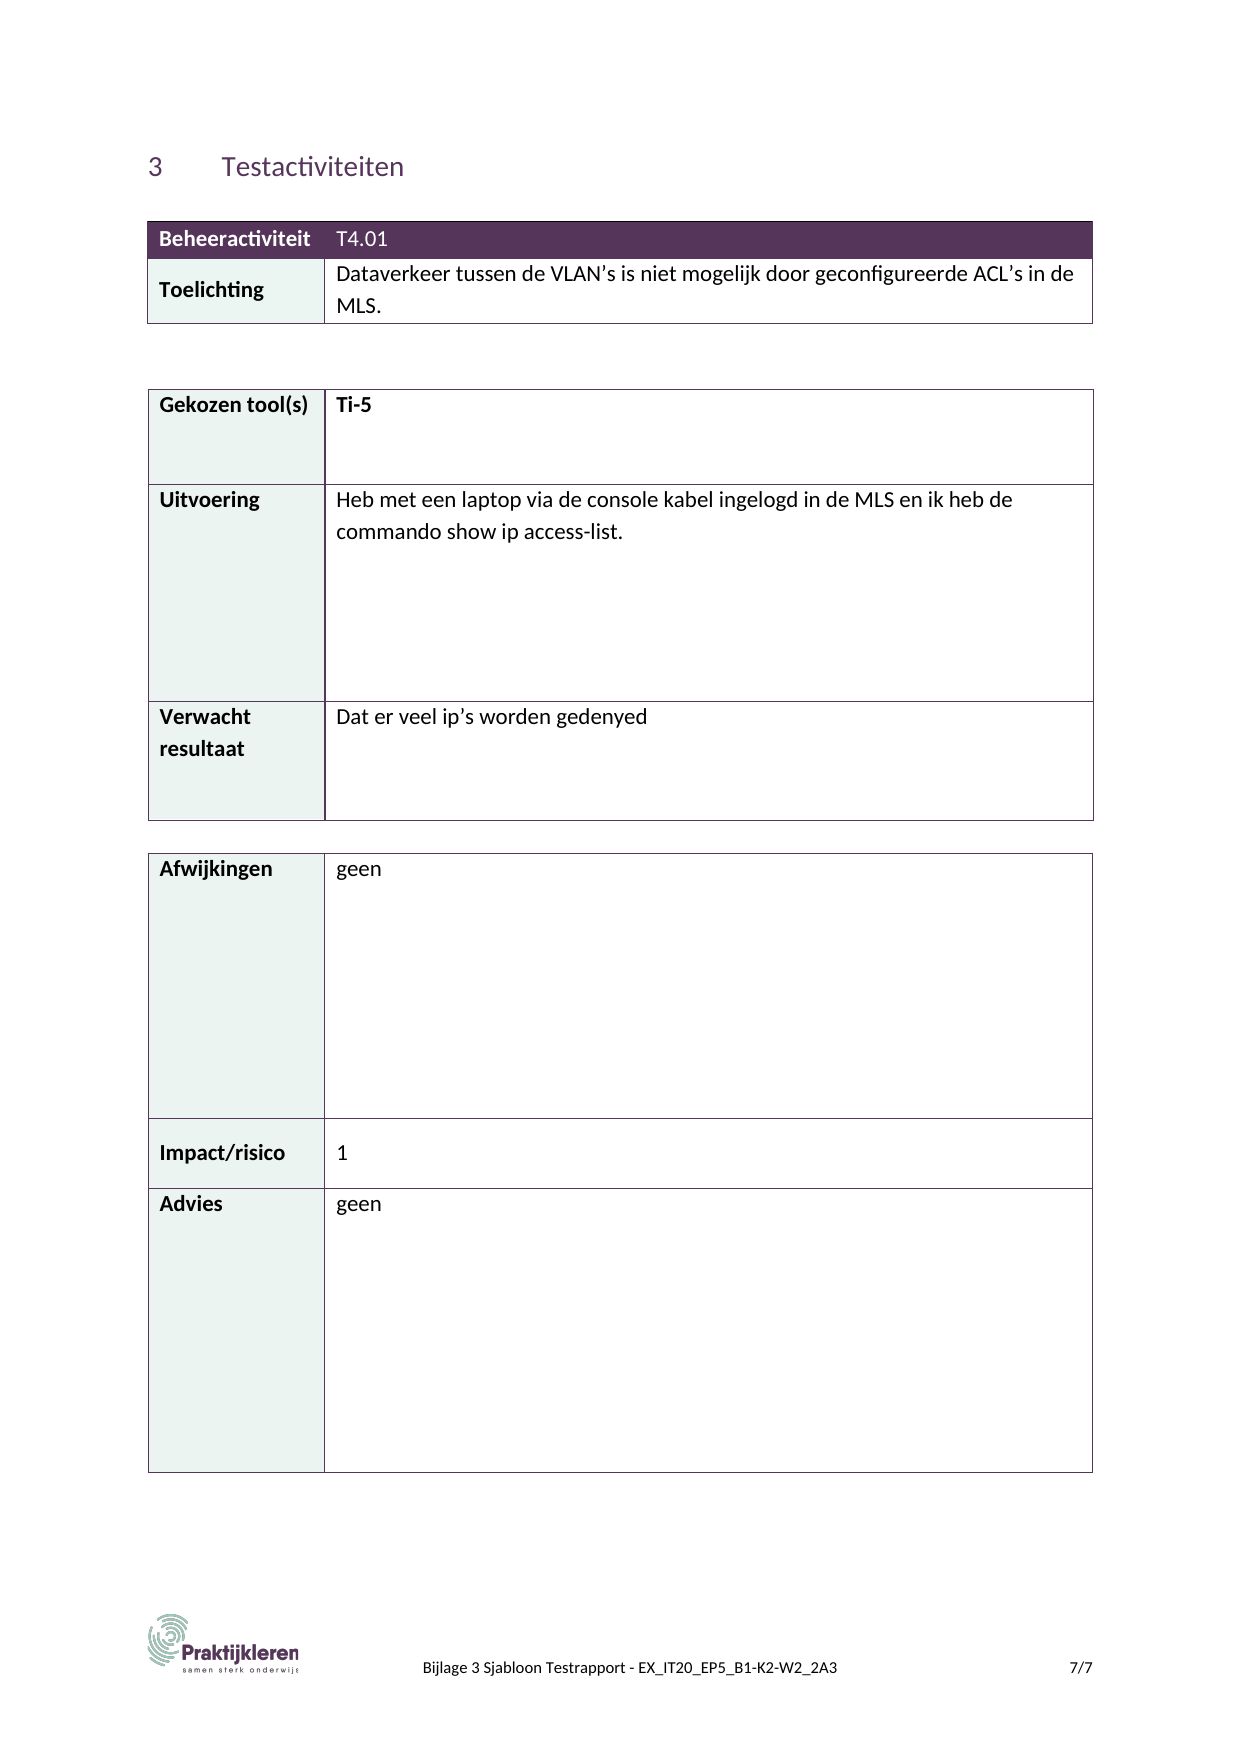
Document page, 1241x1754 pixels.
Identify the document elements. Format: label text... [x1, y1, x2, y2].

table_cell Dat er veel ip’s worden gedenyed [326, 702, 1093, 819]
subtitle 3 Testactiviteiten [148, 148, 1093, 183]
table_header Ti-5 [326, 390, 1093, 484]
table_cell Heb met een laptop via de console kabel ingelogd in de MLS en ik heb de commando show ip access-list. [326, 485, 1093, 701]
table_header T4.01 [325, 222, 1092, 258]
table_cell Verwacht resultaat [149, 702, 324, 819]
table_cell Toelichting [148, 259, 324, 323]
table_cell 1 [325, 1119, 1092, 1188]
table_header geen [325, 854, 1092, 1118]
table_cell Dataverkeer tussen de VLAN’s is niet mogelijk door geconfigureerde ACL’s in de MLS. [325, 259, 1092, 323]
table_cell Advies [149, 1189, 324, 1472]
table_cell Impact/risico [149, 1119, 324, 1188]
picture [147, 1614, 299, 1674]
table_cell Uitvoering [149, 485, 324, 701]
table_header Gekozen tool(s) [149, 390, 324, 484]
table_cell geen [325, 1189, 1092, 1472]
table_header Afwijkingen [149, 854, 324, 1118]
table_header Beheeractiviteit [148, 222, 324, 258]
